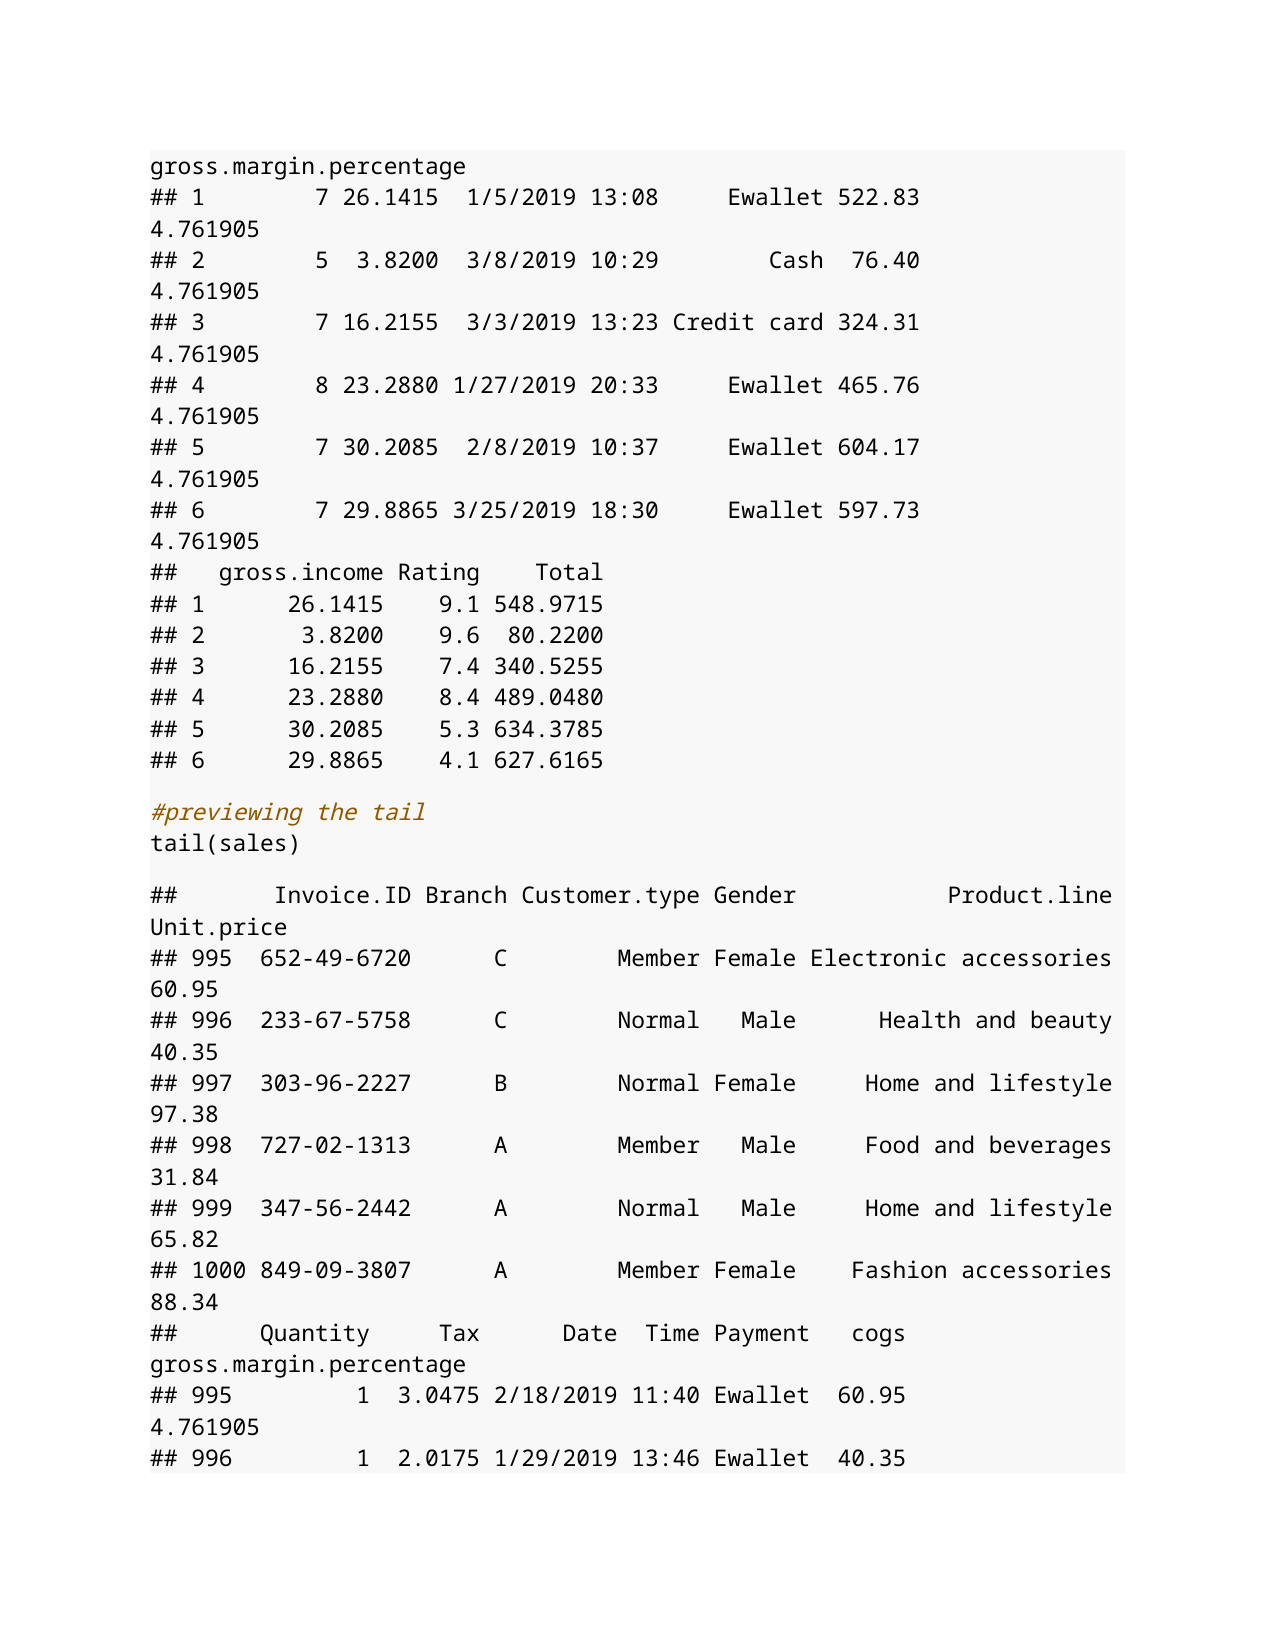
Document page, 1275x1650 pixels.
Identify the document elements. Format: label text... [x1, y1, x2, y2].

text #previewing the tail tail(sales) [301, 796, 1125, 858]
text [150, 150, 1125, 775]
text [150, 879, 1125, 1473]
